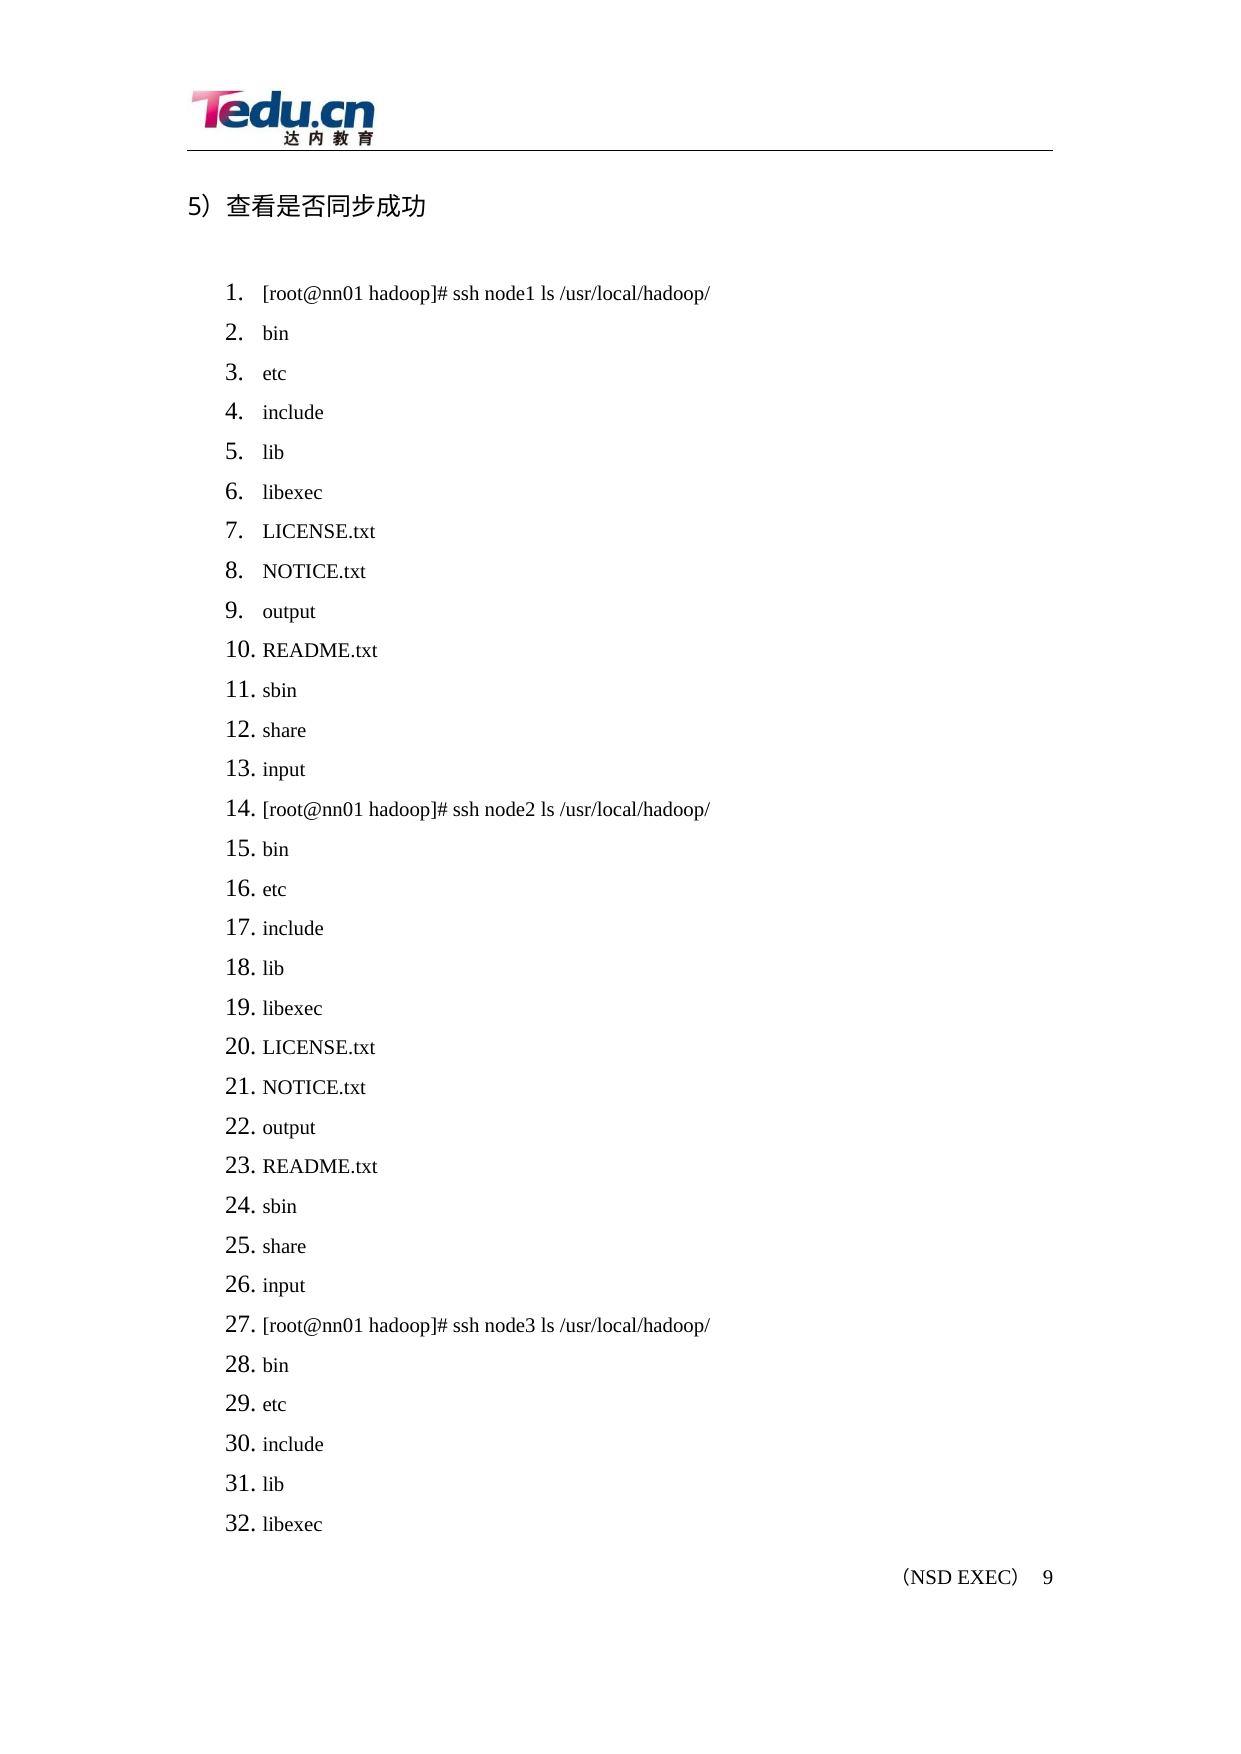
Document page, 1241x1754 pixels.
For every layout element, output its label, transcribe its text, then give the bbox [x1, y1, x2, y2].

list [root@nn01 hadoop]# ssh node2 ls /usr/local/hadoop/ [225, 791, 1053, 824]
list sbin [225, 1187, 1053, 1221]
list etc [225, 1386, 1053, 1420]
list lib [225, 433, 1053, 467]
list output [225, 1108, 1053, 1142]
list LICENSE.txt [225, 1029, 1053, 1063]
list include [225, 394, 1053, 428]
picture [187, 88, 379, 148]
list share [225, 711, 1053, 745]
list README.txt [225, 1148, 1053, 1182]
text 5）查看是否同步成功 [187, 170, 1053, 238]
list bin [225, 314, 1053, 348]
list NOTICE.txt [225, 1068, 1053, 1102]
list libexec [225, 1505, 1053, 1539]
list include [225, 1426, 1053, 1459]
list [root@nn01 hadoop]# ssh node3 ls /usr/local/hadoop/ [225, 1307, 1053, 1341]
list README.txt [225, 632, 1053, 666]
list input [225, 1267, 1053, 1301]
list lib [225, 1465, 1053, 1499]
list bin [225, 1346, 1053, 1380]
list sbin [225, 672, 1053, 706]
list include [225, 910, 1053, 944]
list NOTICE.txt [225, 552, 1053, 586]
list LICENSE.txt [225, 513, 1053, 547]
list libexec [225, 989, 1053, 1023]
list lib [225, 949, 1053, 983]
list output [225, 592, 1053, 626]
list input [225, 751, 1053, 785]
list libexec [225, 473, 1053, 507]
list etc [225, 870, 1053, 904]
list bin [225, 830, 1053, 864]
list share [225, 1227, 1053, 1261]
list [root@nn01 hadoop]# ssh node1 ls /usr/local/hadoop/ [225, 275, 1053, 309]
list etc [225, 354, 1053, 388]
